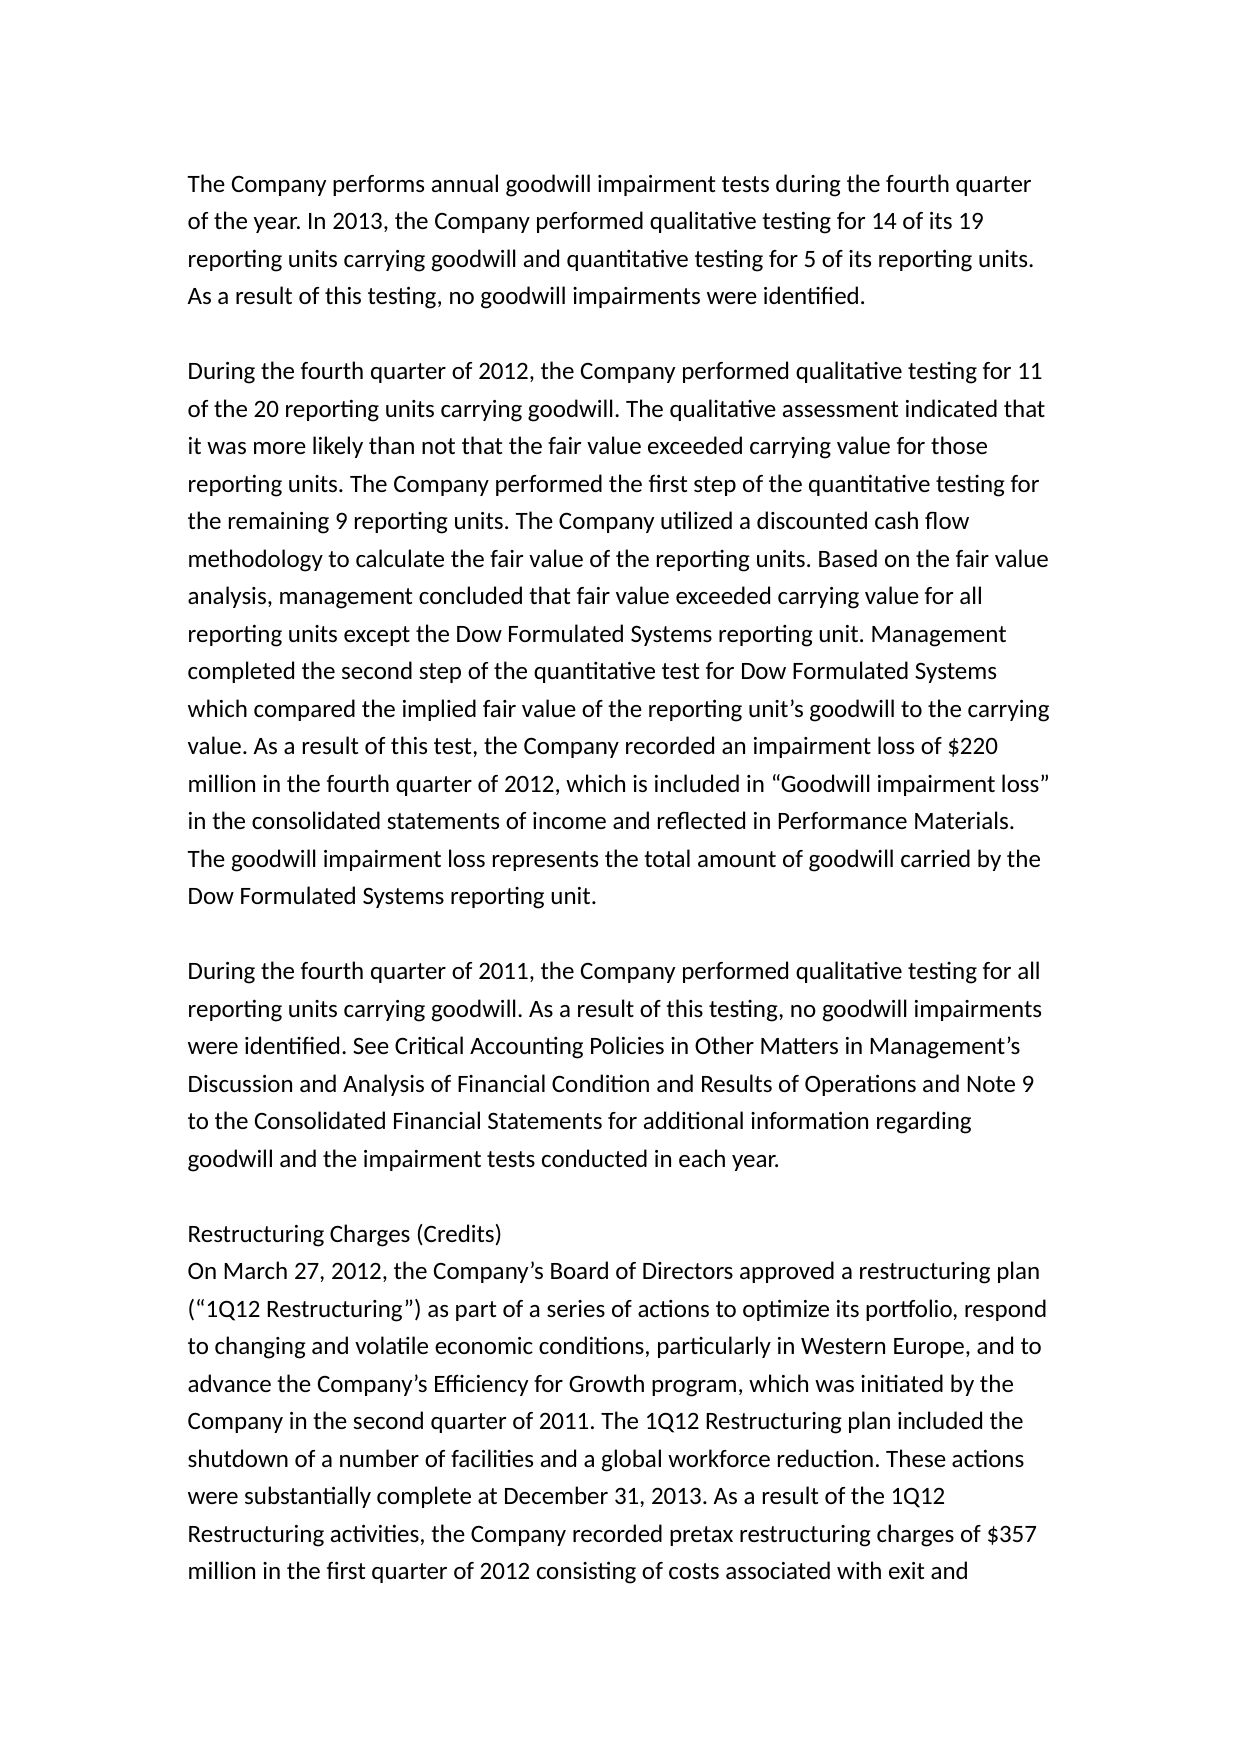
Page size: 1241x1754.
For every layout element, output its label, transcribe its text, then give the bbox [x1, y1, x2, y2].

text During the fourth quarter of 2011, the Company performed qualitative testing for all reporting units carrying goodwill. As a result of this testing, no goodwill impairments were identified. See Critical Accounting Policies in Other Matters in Management’s Discussion and Analysis of Financial Condition and Results of Operations and Note 9 to the Consolidated Financial Statements for additional information regarding goodwill and the impairment tests conducted in each year. [187, 952, 1053, 1177]
text During the fourth quarter of 2012, the Company performed qualitative testing for 11 of the 20 reporting units carrying goodwill. The qualitative assessment indicated that it was more likely than not that the fair value exceeded carrying value for those reporting units. The Company performed the first step of the quantitative testing for the remaining 9 reporting units. The Company utilized a discounted cash flow methodology to calculate the fair value of the reporting units. Based on the fair value analysis, management concluded that fair value exceeded carrying value for all reporting units except the Dow Formulated Systems reporting unit. Management completed the second step of the quantitative test for Dow Formulated Systems which compared the implied fair value of the reporting unit’s goodwill to the carrying value. As a result of this test, the Company recorded an impairment loss of $220 million in the fourth quarter of 2012, which is included in “Goodwill impairment loss” in the consolidated statements of income and reflected in Performance Materials. The goodwill impairment loss represents the total amount of goodwill carried by the Dow Formulated Systems reporting unit. [187, 352, 1053, 914]
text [187, 1252, 1053, 1589]
text Restructuring Charges (Credits) [187, 1214, 1053, 1252]
text The Company performs annual goodwill impairment tests during the fourth quarter of the year. In 2013, the Company performed qualitative testing for 14 of its 19 reporting units carrying goodwill and quantitative testing for 5 of its reporting units. As a result of this testing, no goodwill impairments were identified. [187, 164, 1053, 314]
